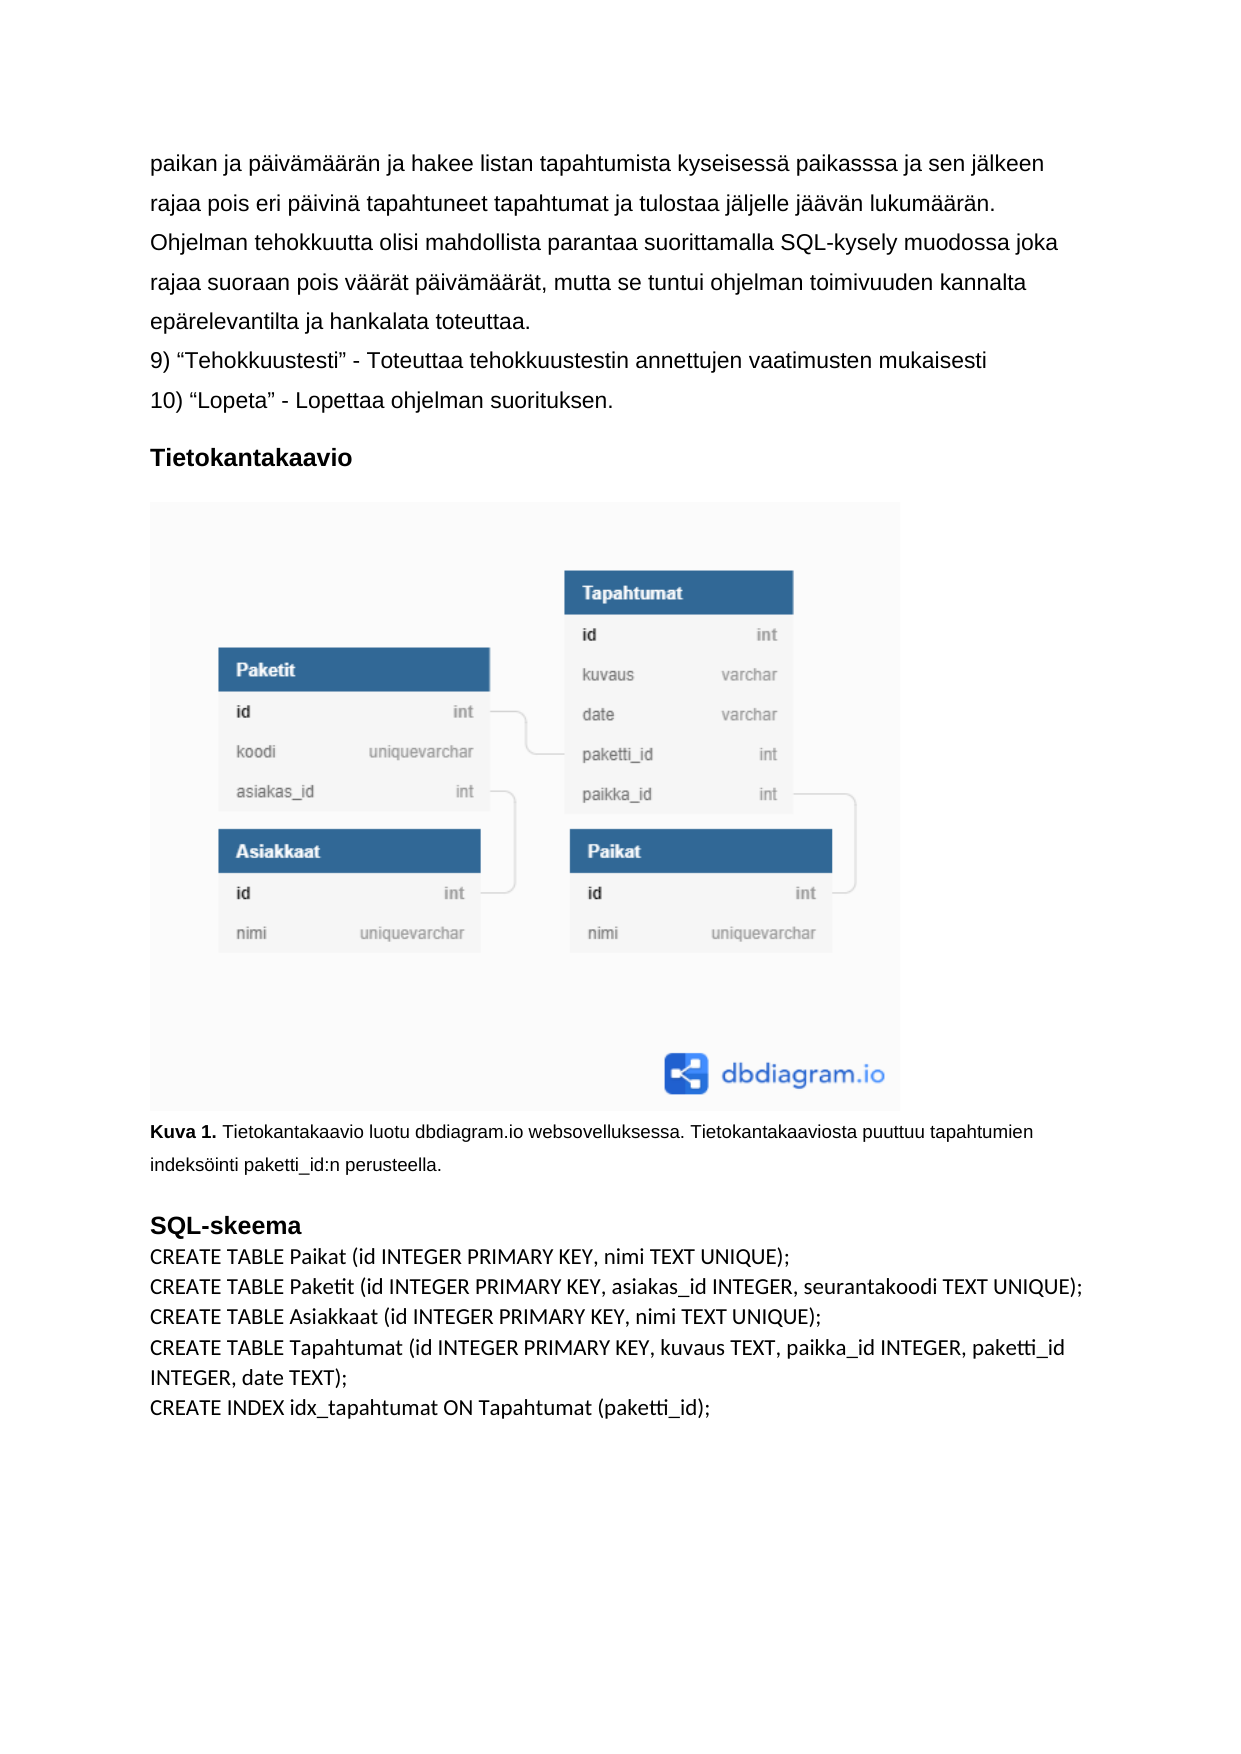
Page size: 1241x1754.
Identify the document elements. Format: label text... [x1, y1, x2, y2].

subtitle SQL-skeema [150, 1211, 1090, 1240]
text Tietokantakaavio [150, 443, 1090, 472]
text CREATE TABLE Paikat (id INTEGER PRIMARY KEY, nimi TEXT UNIQUE); CREATE TABLE Paketit (id INTEGER PRIMARY KEY, asiakas_id INTEGER, seurantakoodi TEXT UNIQUE); CREATE TABLE Asiakkaat (id INTEGER PRIMARY KEY, nimi TEXT UNIQUE); CREATE TABLE Tapahtumat (id INTEGER PRIMARY KEY, kuvaus TEXT, paikka_id INTEGER, paketti_id INTEGER, date TEXT); CREATE INDEX idx_tapahtumat ON Tapahtumat (paketti_id); [150, 1242, 1090, 1421]
picture [150, 502, 901, 1111]
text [150, 150, 1090, 413]
